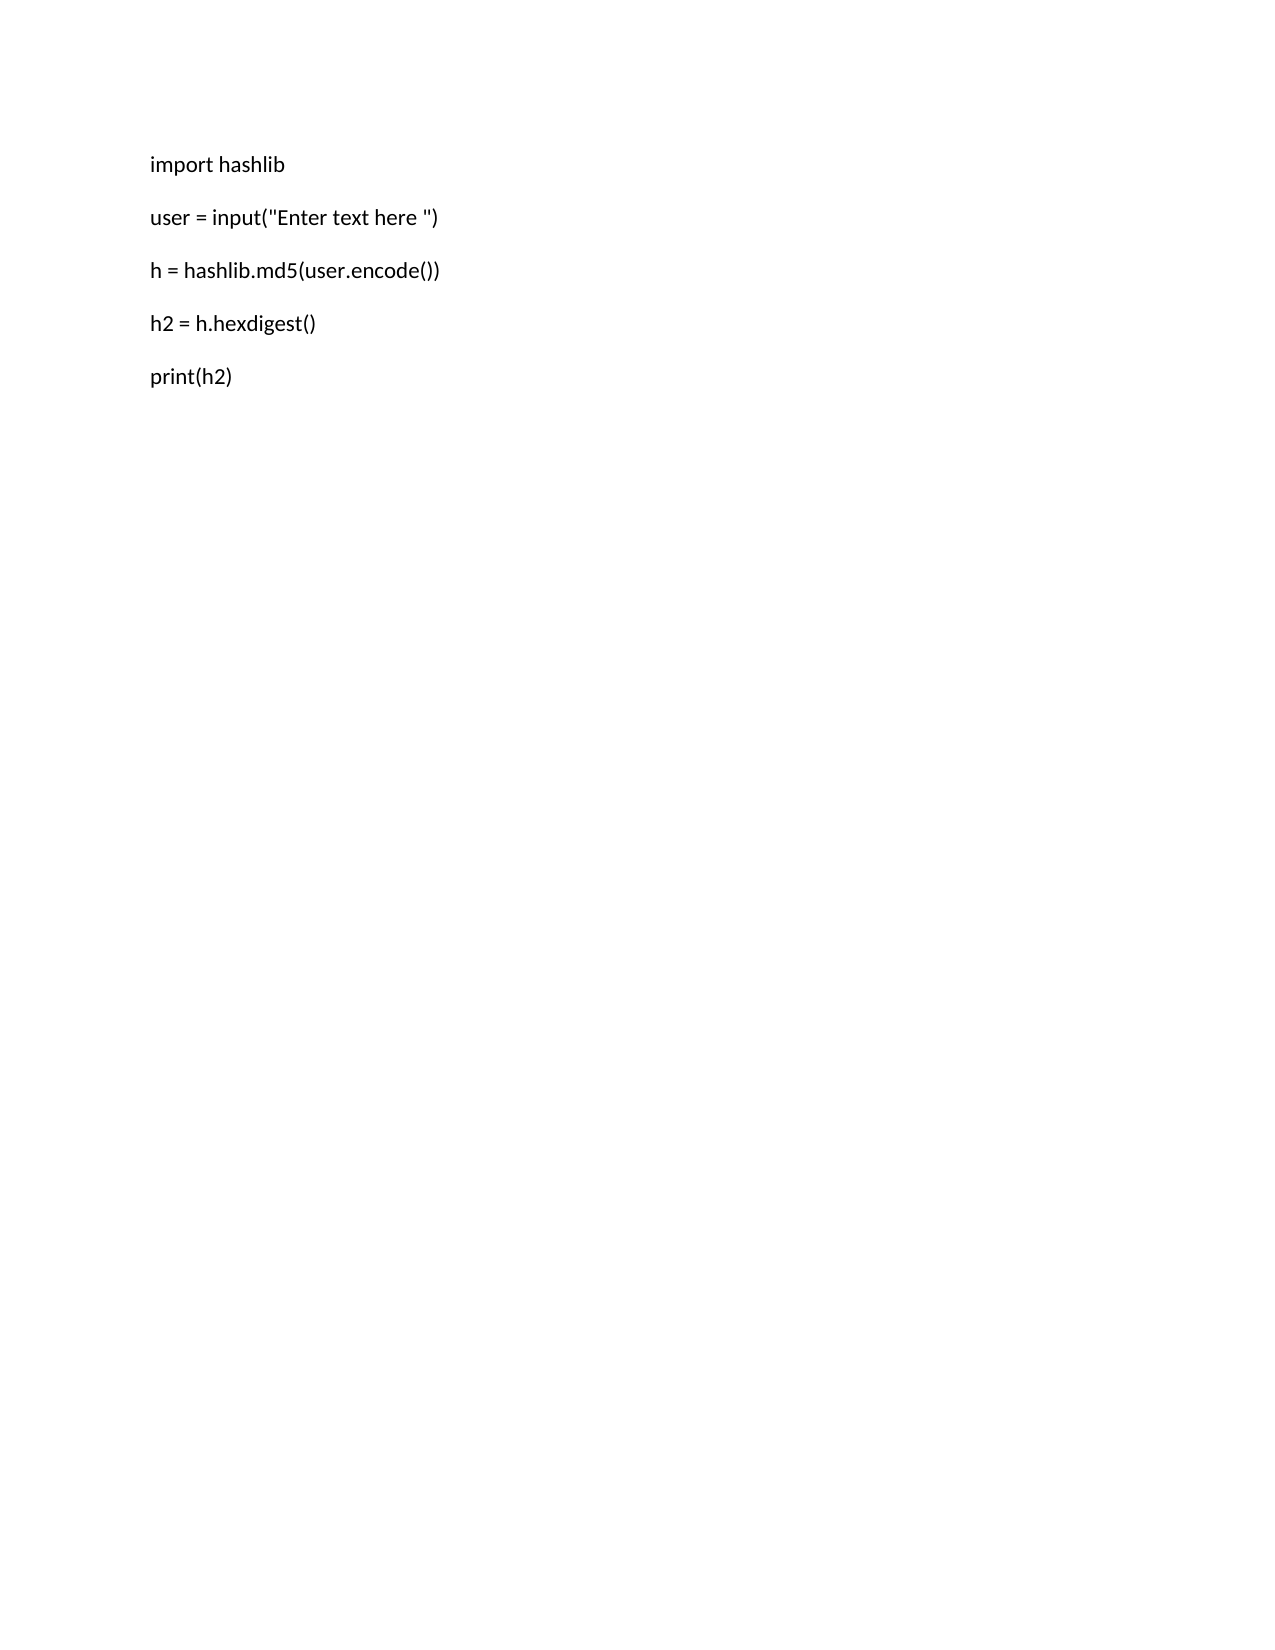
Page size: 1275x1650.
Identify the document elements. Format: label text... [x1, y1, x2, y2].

text user = input("Enter text here ") [150, 203, 1125, 231]
text h = hashlib.md5(user.encode()) [150, 256, 1125, 284]
text import hashlib [150, 150, 1125, 178]
text print(h2) [150, 362, 1125, 390]
text h2 = h.hexdigest() [150, 309, 1125, 337]
